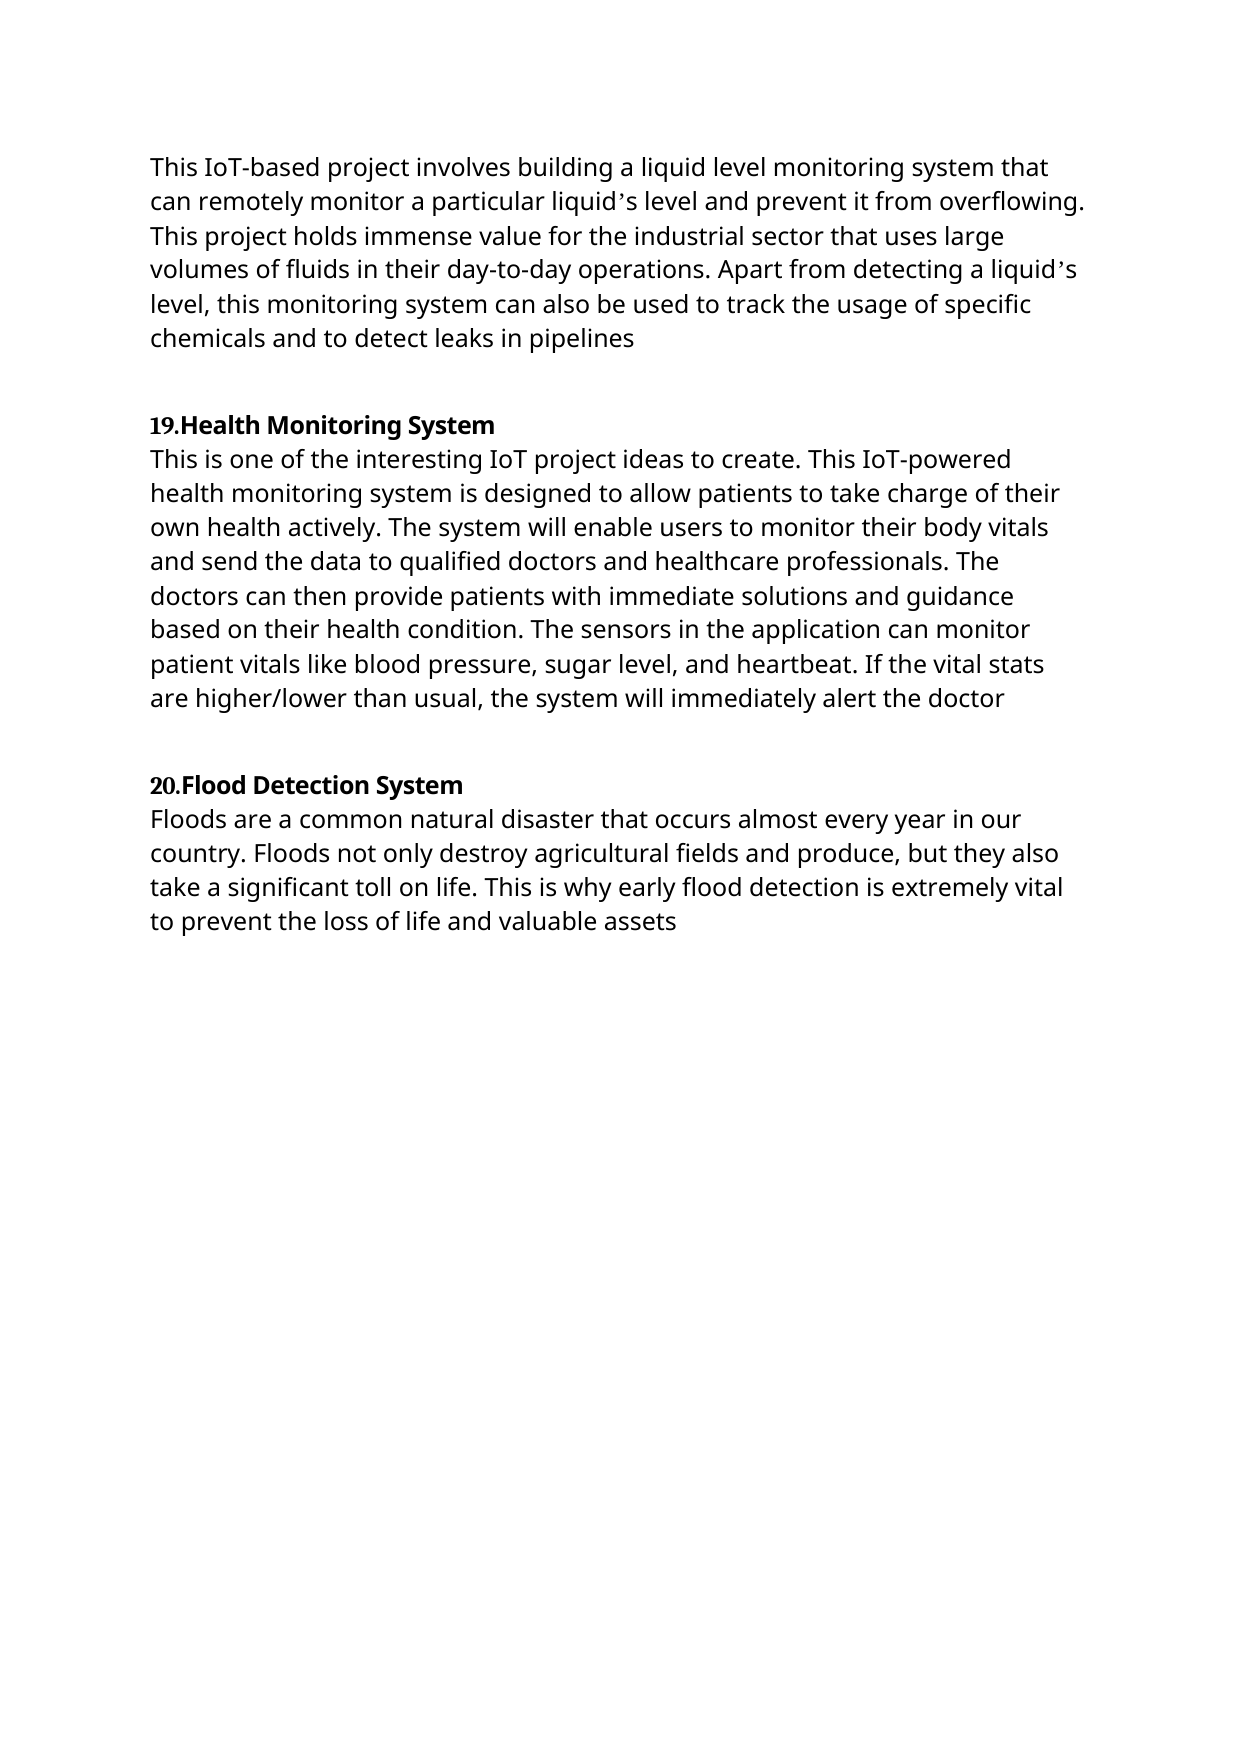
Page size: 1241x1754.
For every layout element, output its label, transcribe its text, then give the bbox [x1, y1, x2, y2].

subtitle 19.Health Monitoring System [150, 408, 1090, 442]
text This IoT-based project involves building a liquid level monitoring system that can remotely monitor a particular liquid’s level and prevent it from overflowing. This project holds immense value for the industrial sector that uses large volumes of fluids in their day-to-day operations. Apart from detecting a liquid’s level, this monitoring system can also be used to track the usage of specific chemicals and to detect leaks in pipelines [150, 150, 1090, 354]
text Floods are a common natural disaster that occurs almost every year in our country. Floods not only destroy agricultural fields and produce, but they also take a significant toll on life. This is why early flood detection is extremely vital to prevent the loss of life and valuable assets [150, 802, 1090, 938]
subtitle 20.Flood Detection System [150, 768, 1090, 802]
text This is one of the interesting IoT project ideas to create. This IoT-powered health monitoring system is designed to allow patients to take charge of their own health actively. The system will enable users to monitor their body vitals and send the data to qualified doctors and healthcare professionals. The doctors can then provide patients with immediate solutions and guidance based on their health condition. The sensors in the application can monitor patient vitals like blood pressure, sugar level, and heartbeat. If the vital stats are higher/lower than usual, the system will immediately alert the doctor [150, 442, 1090, 714]
